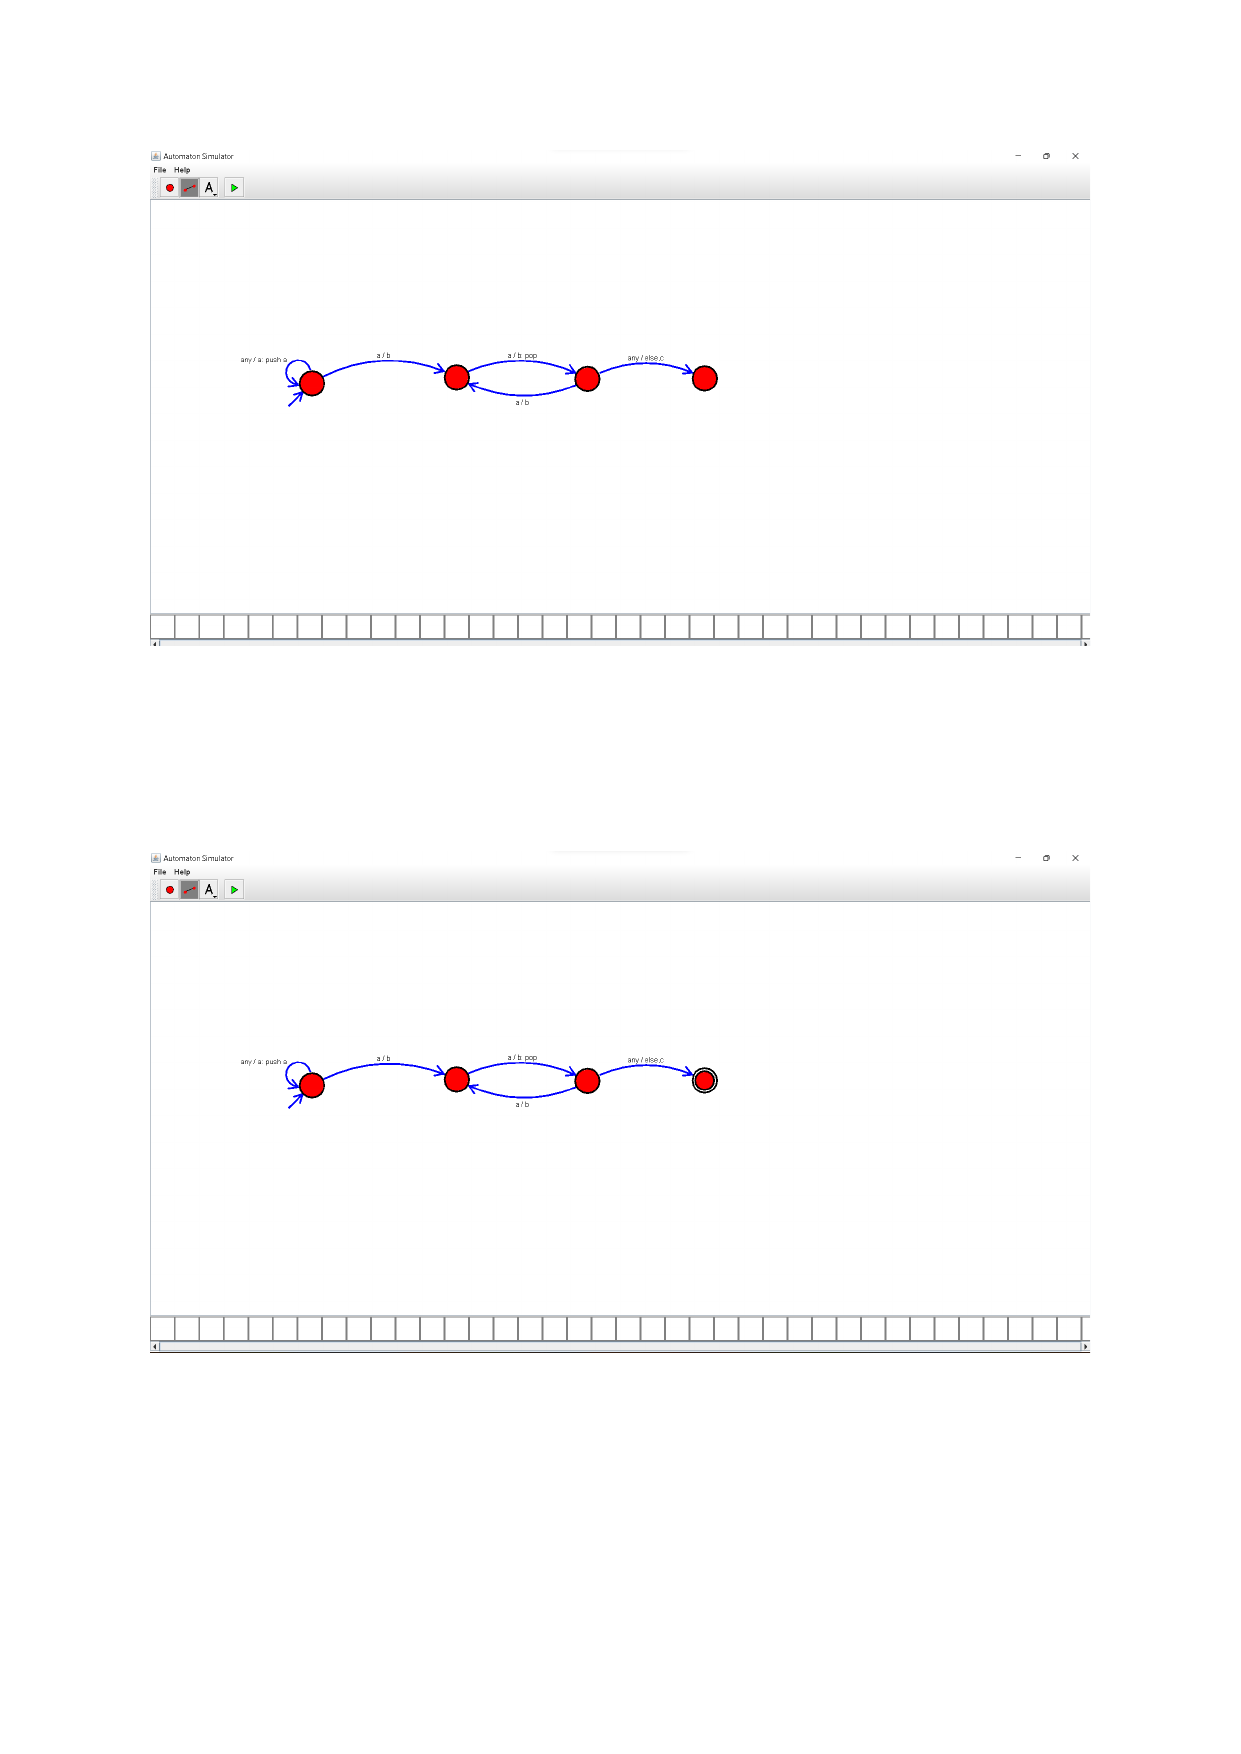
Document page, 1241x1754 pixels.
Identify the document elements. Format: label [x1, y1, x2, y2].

picture [150, 851, 1091, 1353]
picture [150, 150, 1091, 646]
